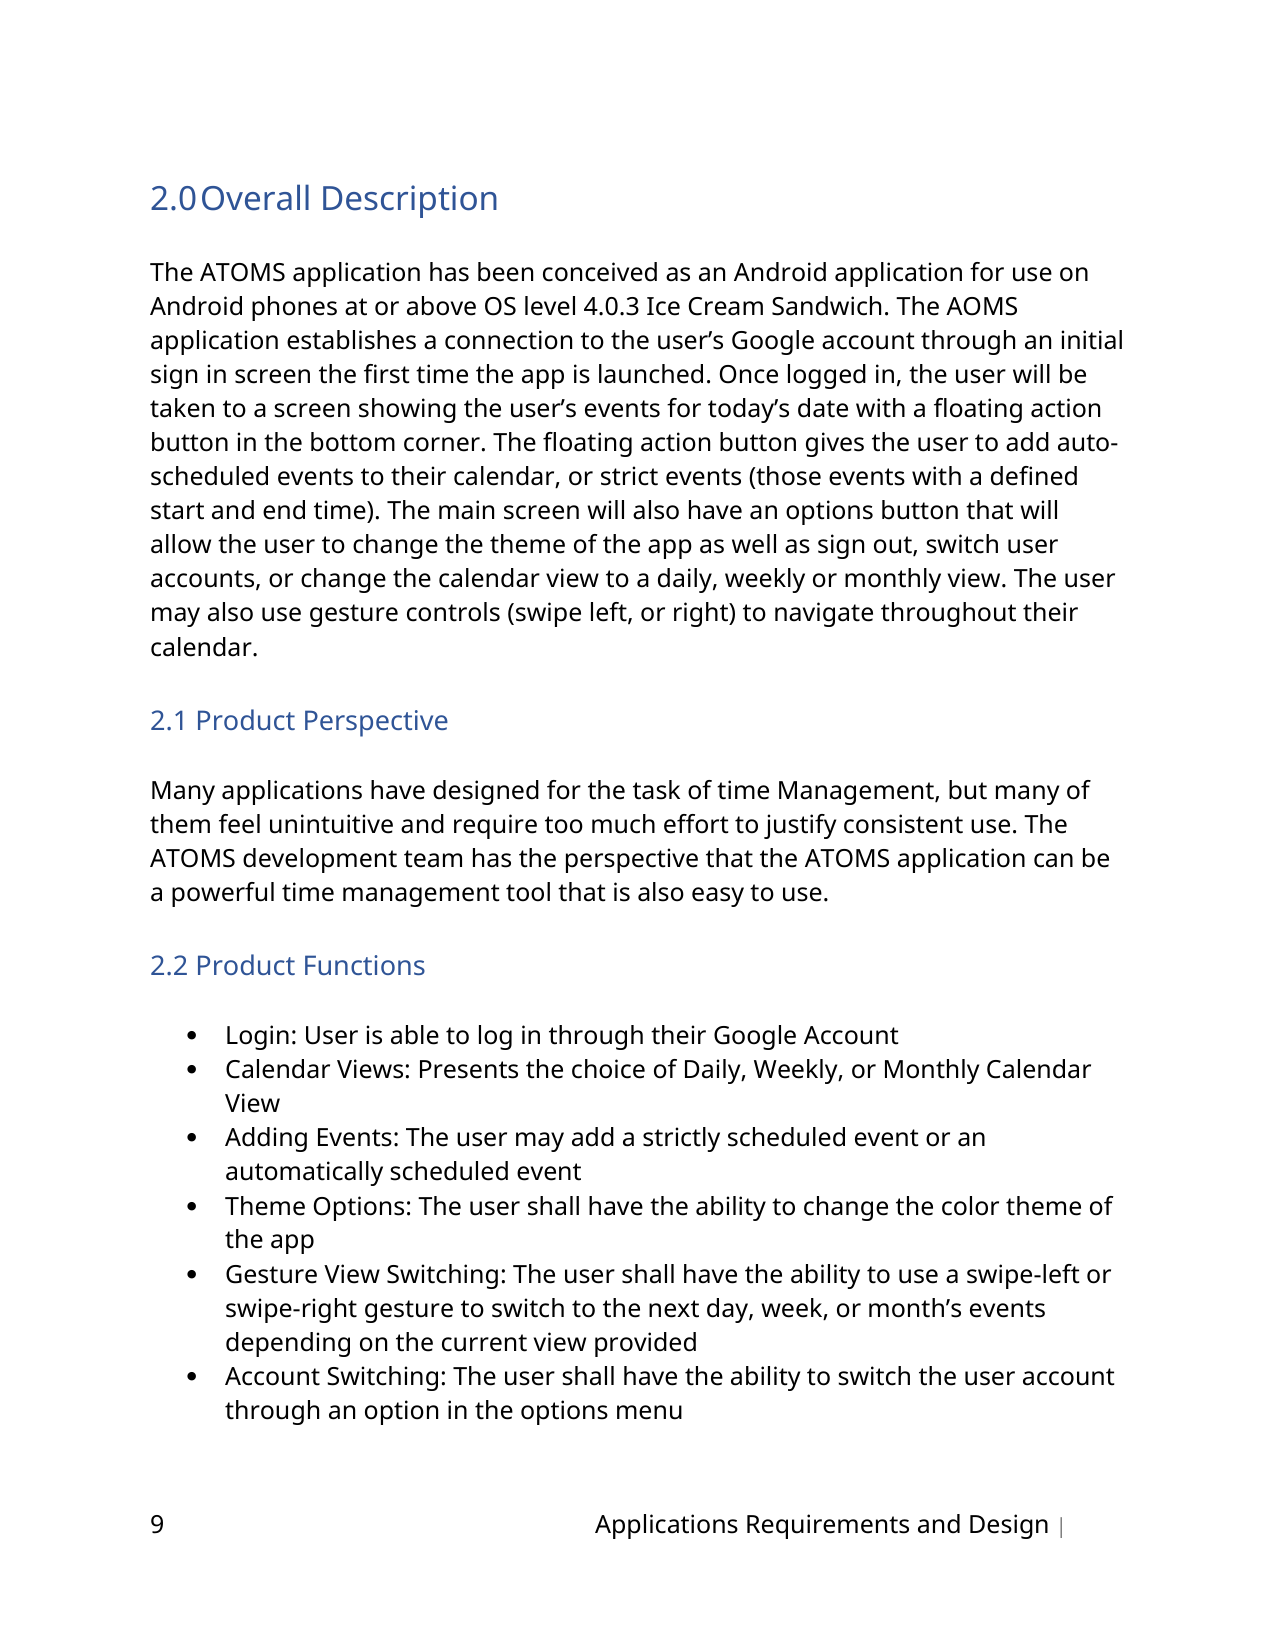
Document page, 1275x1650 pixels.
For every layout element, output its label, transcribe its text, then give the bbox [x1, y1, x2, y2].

list Gesture View Switching: The user shall have the ability to use a swipe-left or swipe-right gesture to switch to the next day, week, or month’s events depending on the current view provided [187, 1256, 1125, 1358]
list Theme Options: The user shall have the ability to change the color theme of the app [187, 1188, 1125, 1256]
list Adding Events: The user may add a strictly scheduled event or an automatically scheduled event [187, 1120, 1125, 1188]
text Many applications have designed for the task of time Management, but many of them feel unintuitive and require too much effort to justify consistent use. The ATOMS development team has the perspective that the ATOMS application can be a powerful time management tool that is also easy to use. [150, 772, 1125, 909]
list Calendar Views: Presents the choice of Daily, Weekly, or Monthly Calendar View [187, 1052, 1125, 1120]
subtitle Overall Description [150, 175, 1125, 220]
list Account Switching: The user shall have the ability to switch the user account through an option in the options menu [187, 1358, 1125, 1427]
subtitle 2.1 Product Perspective [150, 701, 1125, 738]
text The ATOMS application has been conceived as an Android application for use on Android phones at or above OS level 4.0.3 Ice Cream Sandwich. The AOMS application establishes a connection to the user’s Google account through an initial sign in screen the first time the app is launched. Once logged in, the user will be taken to a screen showing the user’s events for today’s date with a floating action button in the bottom corner. The floating action button gives the user to add auto-scheduled events to their calendar, or strict events (those events with a defined start and end time). The main screen will also have an options button that will allow the user to change the theme of the app as well as sign out, switch user accounts, or change the calendar view to a daily, weekly or monthly view. The user may also use gesture controls (swipe left, or right) to navigate throughout their calendar. [150, 254, 1125, 663]
subtitle 2.2 Product Functions [150, 947, 1125, 984]
list Login: User is able to log in through their Google Account [187, 1018, 1125, 1052]
